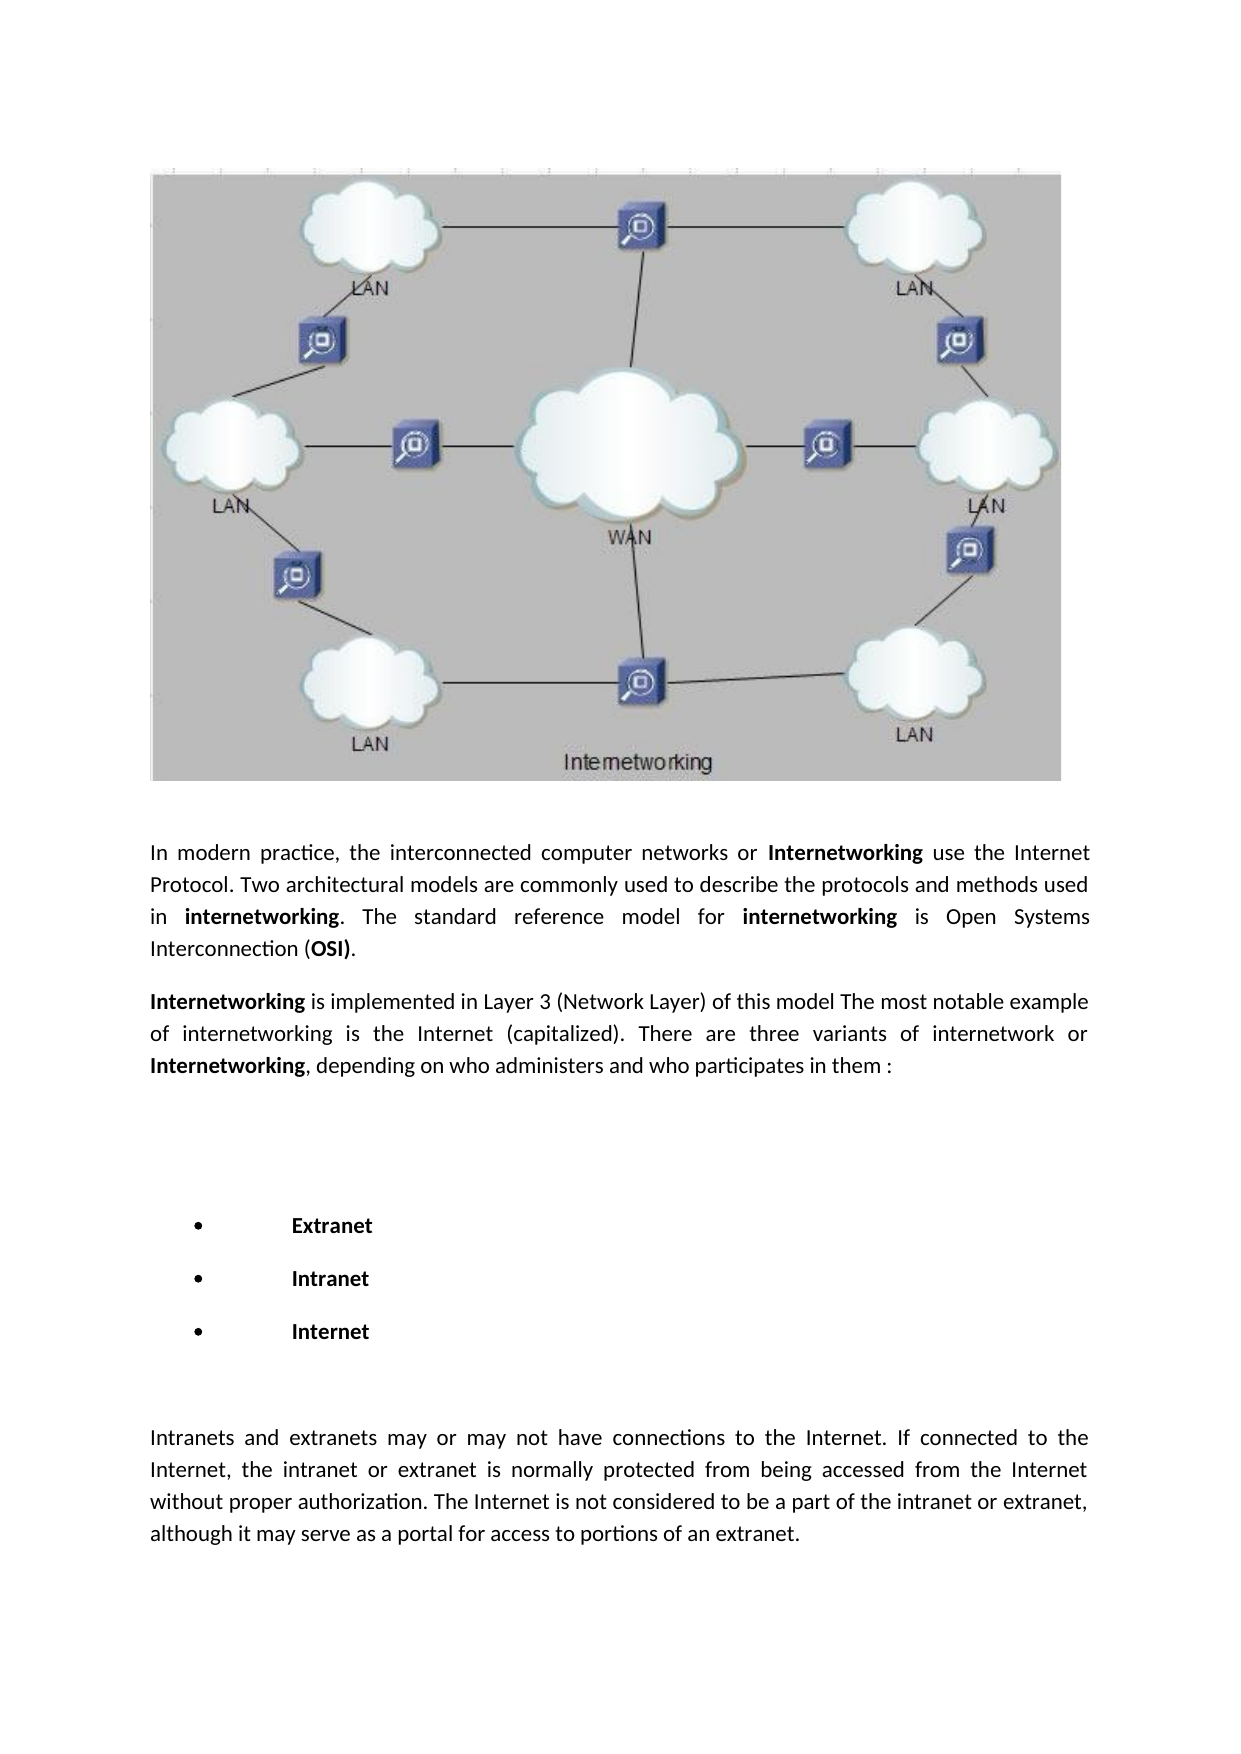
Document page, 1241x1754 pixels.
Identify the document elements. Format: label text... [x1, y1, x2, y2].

list Internet [194, 1317, 1090, 1345]
text Internetworking is implemented in Layer 3 (Network Layer) of this model The most notable example of internetworking is the Internet (capitalized). There are three variants of internetwork or Internetworking, depending on who administers and who participates in them : [150, 987, 1090, 1080]
text In modern practice, the interconnected computer networks or Internetworking use the Internet Protocol. Two architectural models are commonly used to describe the protocols and methods used in internetworking. The standard reference model for internetworking is Open Systems Interconnection (OSI). [150, 838, 1090, 962]
list Extranet [194, 1211, 1090, 1239]
picture [150, 168, 1062, 781]
list Intranet [194, 1264, 1090, 1292]
text Intranets and extranets may or may not have connections to the Internet. If connected to the Internet, the intranet or extranet is normally protected from being accessed from the Internet without proper authorization. The Internet is not considered to be a part of the intranet or extranet, although it may serve as a portal for access to portions of an extranet. [150, 1423, 1090, 1547]
